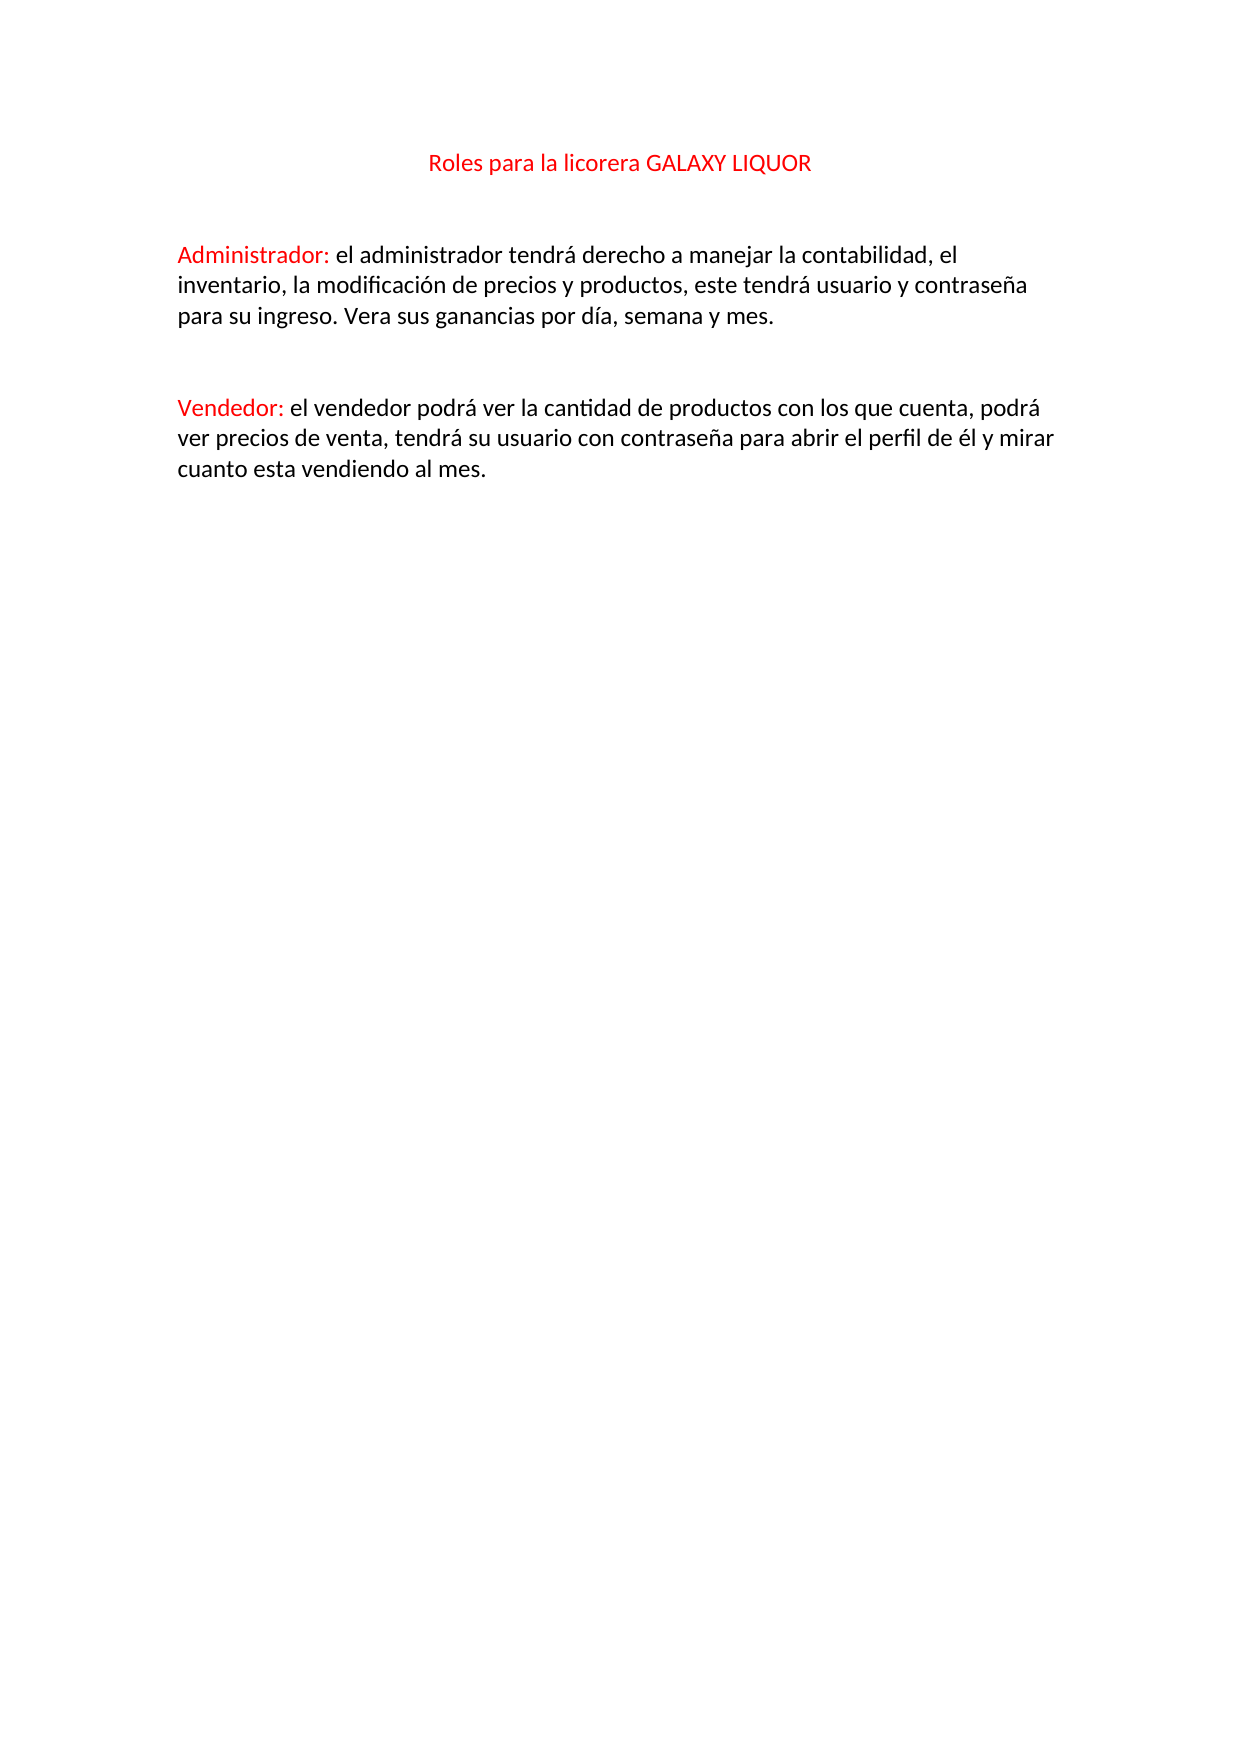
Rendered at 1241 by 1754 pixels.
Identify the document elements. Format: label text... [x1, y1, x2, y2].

text Vendedor: el vendedor podrá ver la cantidad de productos con los que cuenta, podrá ver precios de venta, tendrá su usuario con contraseña para abrir el perfil de él y mirar cuanto esta vendiendo al mes. [177, 392, 1063, 483]
text Administrador: el administrador tendrá derecho a manejar la contabilidad, el inventario, la modificación de precios y productos, este tendrá usuario y contraseña para su ingreso. Vera sus ganancias por día, semana y mes. [177, 239, 1063, 331]
text Roles para la licorera GALAXY LIQUOR [177, 148, 1063, 178]
